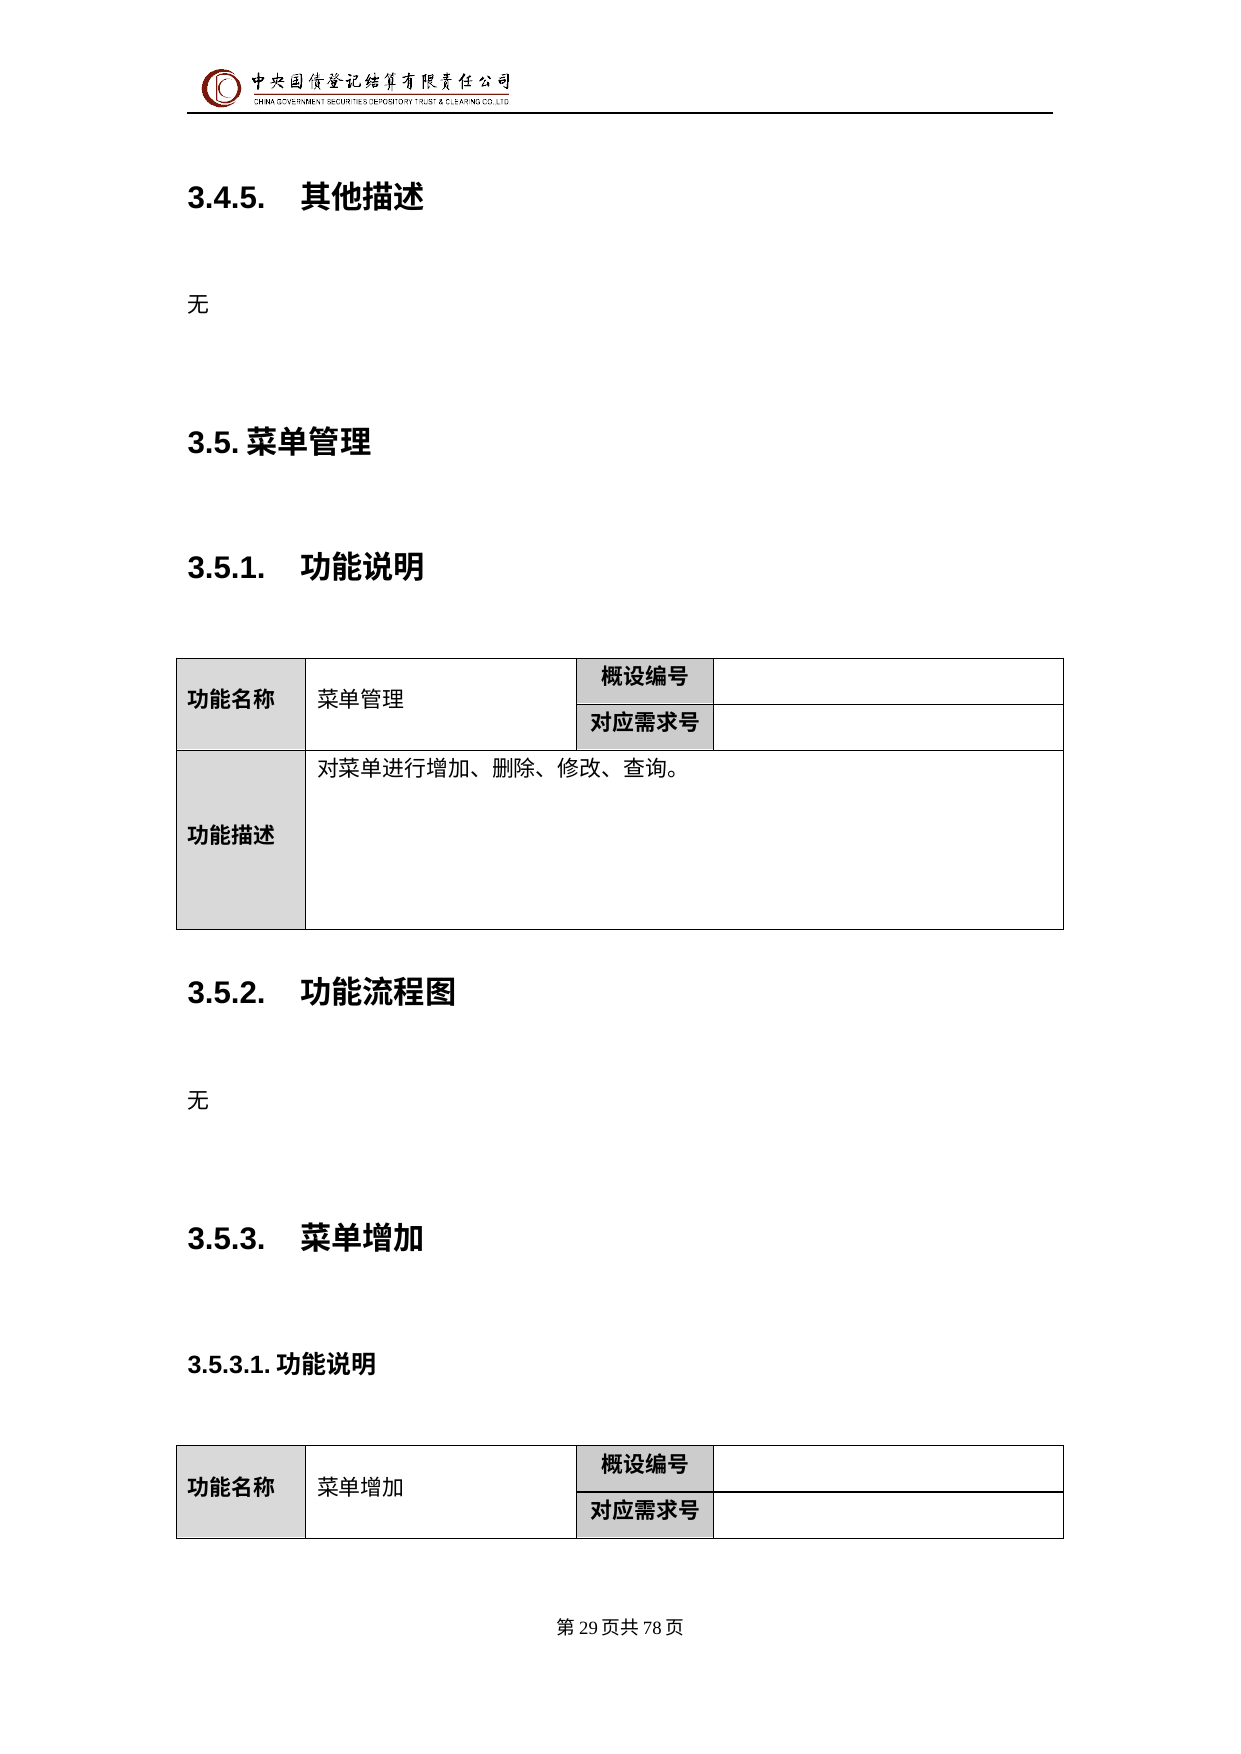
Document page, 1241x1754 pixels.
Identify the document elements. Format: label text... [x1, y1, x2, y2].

table_header 概设编号 [577, 1446, 713, 1491]
subtitle 功能说明 [187, 532, 1053, 597]
table_cell 对应需求号 [577, 1493, 713, 1537]
table_header 功能名称 [177, 1446, 305, 1537]
table_cell 功能描述 [177, 751, 305, 929]
table_header 概设编号 [577, 659, 713, 703]
text 无 [187, 287, 1053, 319]
table_header 菜单增加 [306, 1446, 576, 1537]
subtitle 其他描述 [187, 162, 1053, 227]
table_cell [714, 705, 1063, 749]
table_cell 对菜单进行增加、删除、修改、查询。 [306, 751, 1063, 929]
subtitle 功能流程图 [187, 957, 1053, 1022]
subtitle 菜单增加 [187, 1203, 1053, 1268]
table_header 功能名称 [177, 659, 305, 749]
table_header [714, 1446, 1063, 1491]
text 无 [187, 1082, 1053, 1115]
table_header 菜单管理 [306, 659, 576, 749]
subtitle 功能说明 [187, 1330, 1053, 1395]
table_cell [714, 1493, 1063, 1537]
subtitle 菜单管理 [187, 407, 1053, 472]
table_header [714, 659, 1063, 703]
picture [184, 54, 527, 126]
table_cell 对应需求号 [577, 705, 713, 749]
